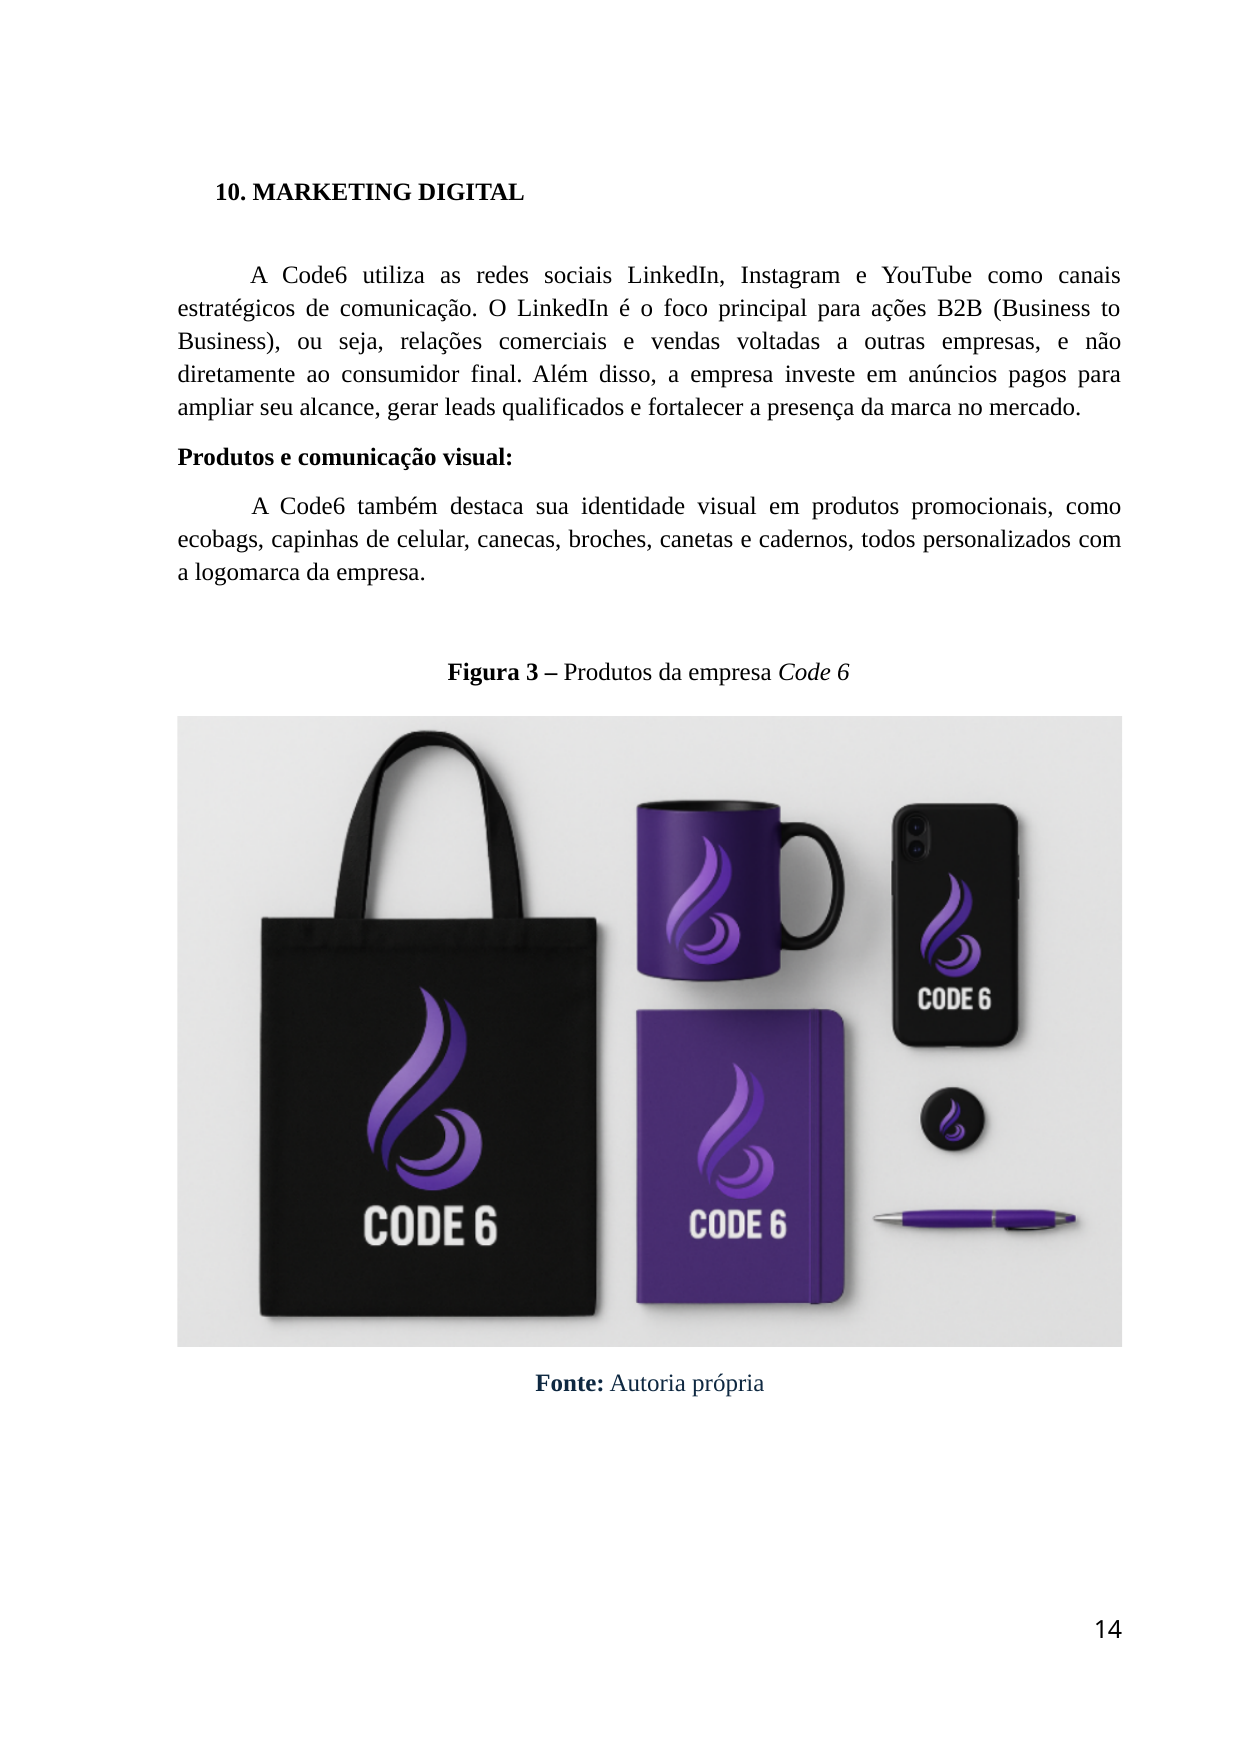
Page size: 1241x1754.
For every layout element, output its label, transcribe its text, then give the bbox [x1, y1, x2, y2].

text A Code6 também destaca sua identidade visual em produtos promocionais, como ecobags, capinhas de celular, canecas, broches, canetas e cadernos, todos personalizados com a logomarca da empresa. [177, 491, 1122, 586]
text A Code6 utiliza as redes sociais LinkedIn, Instagram e YouTube como canais estratégicos de comunicação. O LinkedIn é o foco principal para ações B2B (Business to Business), ou seja, relações comerciais e vendas voltadas a outras empresas, e não diretamente ao consumidor final. Além disso, a empresa investe em anúncios pagos para ampliar seu alcance, gerar leads qualificados e fortalecer a presença da marca no mercado. [177, 260, 1122, 421]
text Figura 3 – Produtos da empresa Code 6 [177, 657, 1122, 686]
picture [177, 716, 1123, 1347]
text Produtos e comunicação visual: [177, 442, 1122, 470]
list MARKETING DIGITAL [215, 177, 1122, 206]
text Fonte: Autoria própria [177, 1368, 1122, 1397]
